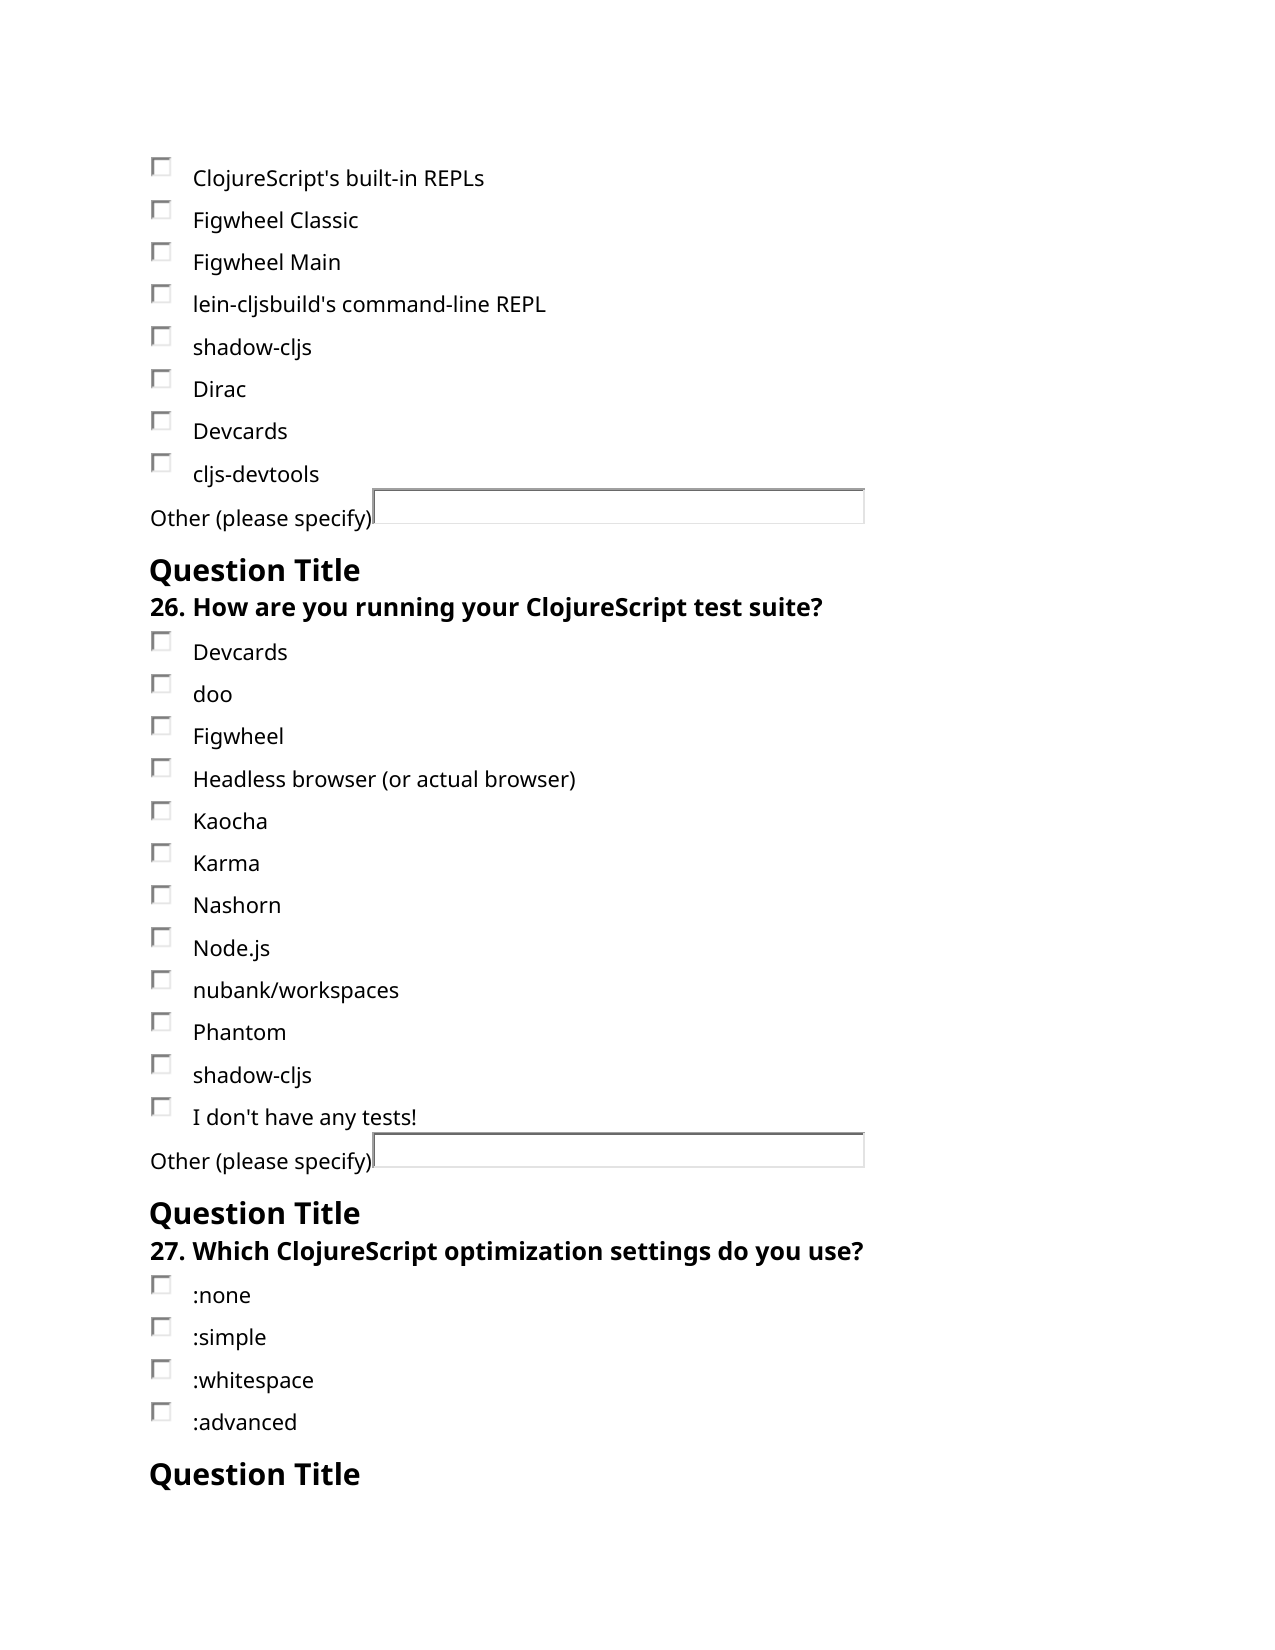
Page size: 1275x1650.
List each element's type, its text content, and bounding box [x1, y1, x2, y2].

text Question Title [148, 1453, 1127, 1494]
text shadow-cljs [150, 1047, 1125, 1089]
text ClojureScript's built-in REPLs [150, 150, 1125, 192]
text Figwheel Main [150, 234, 1125, 277]
text :advanced [150, 1394, 1125, 1437]
text :none [150, 1267, 1125, 1310]
text Figwheel [150, 709, 1125, 751]
text 26. How are you running your ClojureScript test suite? [150, 590, 1125, 624]
text shadow-cljs [150, 319, 1125, 361]
text Karma [150, 836, 1125, 878]
text :simple [150, 1310, 1125, 1352]
text :whitespace [150, 1352, 1125, 1394]
text cljs-devtools [150, 446, 1125, 488]
text Question Title [148, 1192, 1127, 1233]
text Other (please specify) [150, 488, 1125, 532]
text lein-cljsbuild's command-line REPL [150, 277, 1125, 319]
text doo [150, 666, 1125, 709]
text I don't have any tests! [150, 1089, 1125, 1132]
text Devcards [150, 404, 1125, 446]
text Other (please specify) [150, 1132, 1125, 1176]
text Headless browser (or actual browser) [150, 751, 1125, 793]
text Nashorn [150, 878, 1125, 920]
text Node.js [150, 920, 1125, 962]
text Devcards [150, 624, 1125, 666]
text 27. Which ClojureScript optimization settings do you use? [150, 1233, 1125, 1267]
text Kaocha [150, 793, 1125, 836]
text Phantom [150, 1005, 1125, 1047]
text nubank/workspaces [150, 962, 1125, 1005]
text Dirac [150, 361, 1125, 404]
text Question Title [148, 549, 1127, 590]
text Figwheel Classic [150, 192, 1125, 234]
